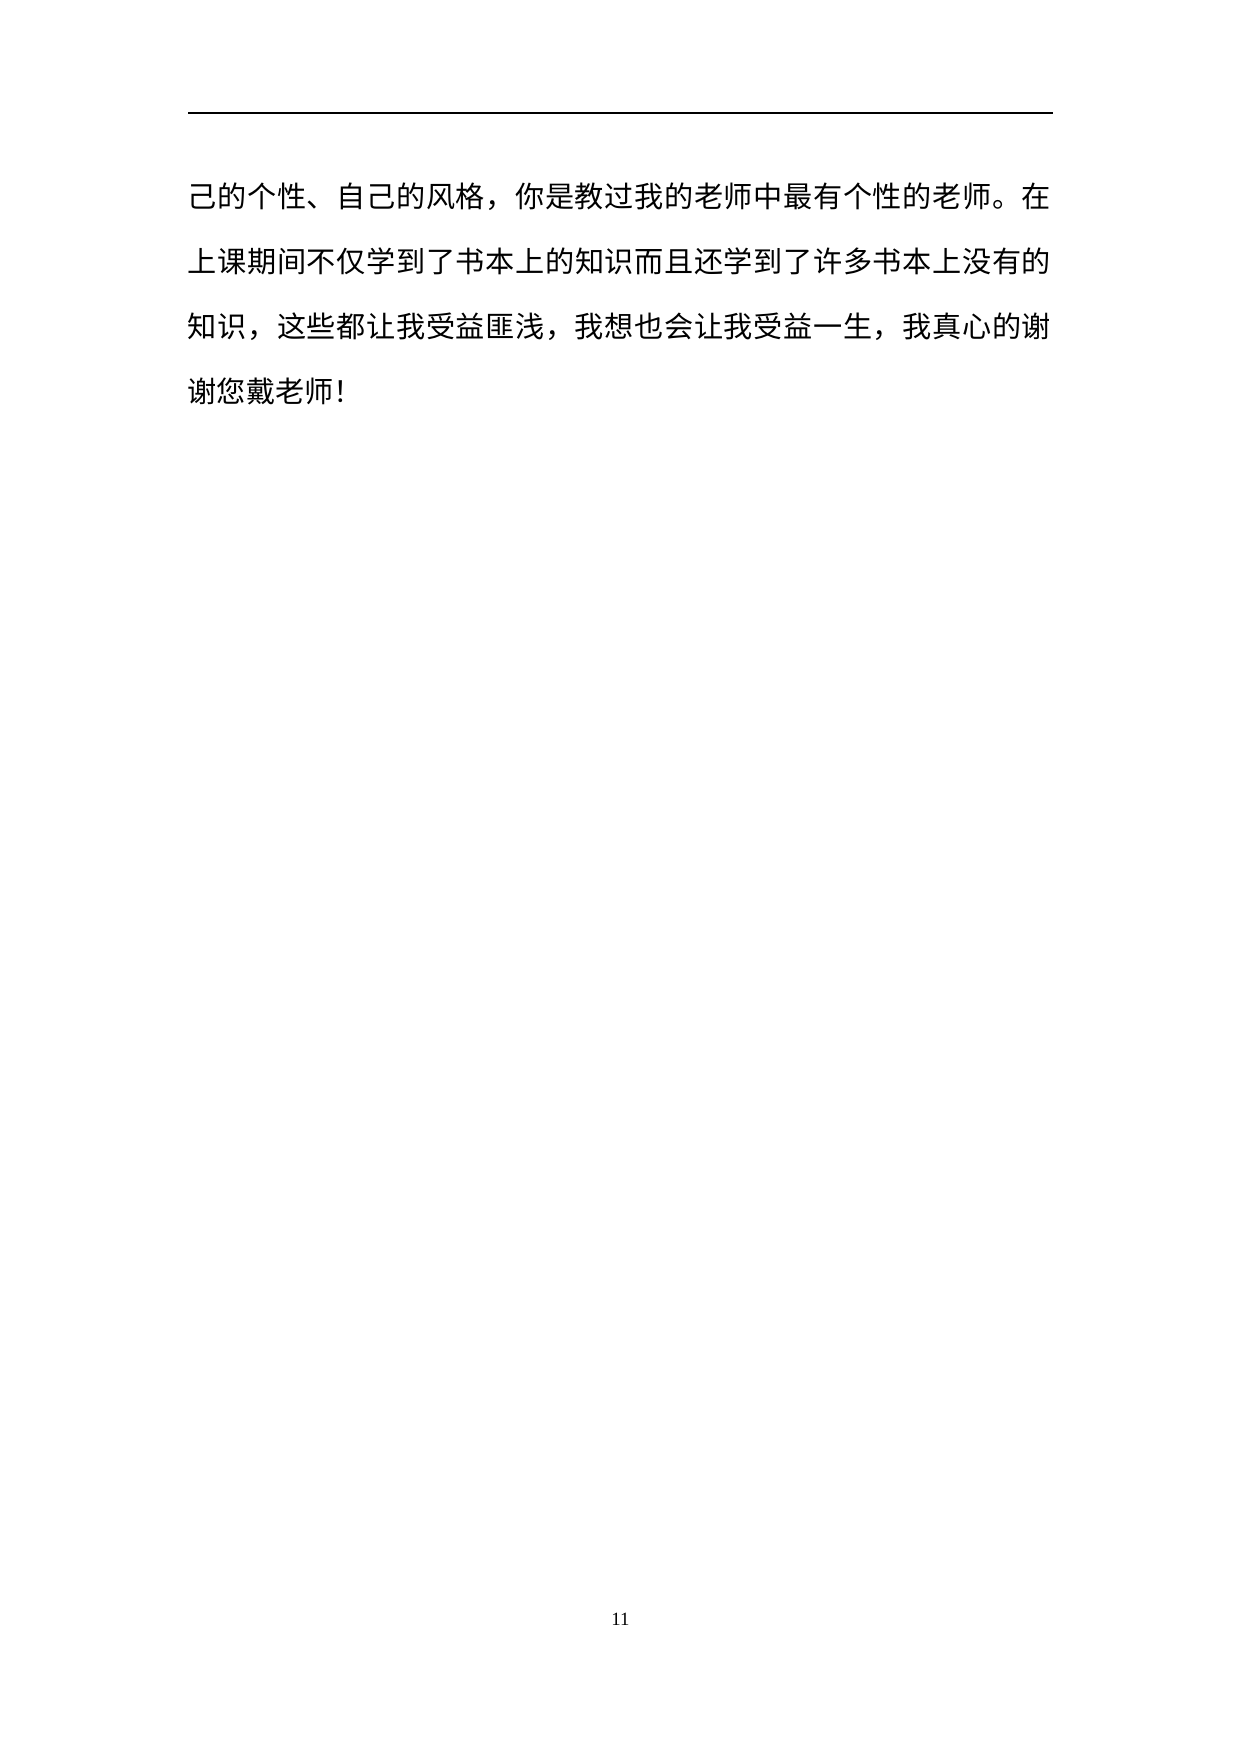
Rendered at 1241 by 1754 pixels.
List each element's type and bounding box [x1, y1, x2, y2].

text [187, 162, 1053, 422]
